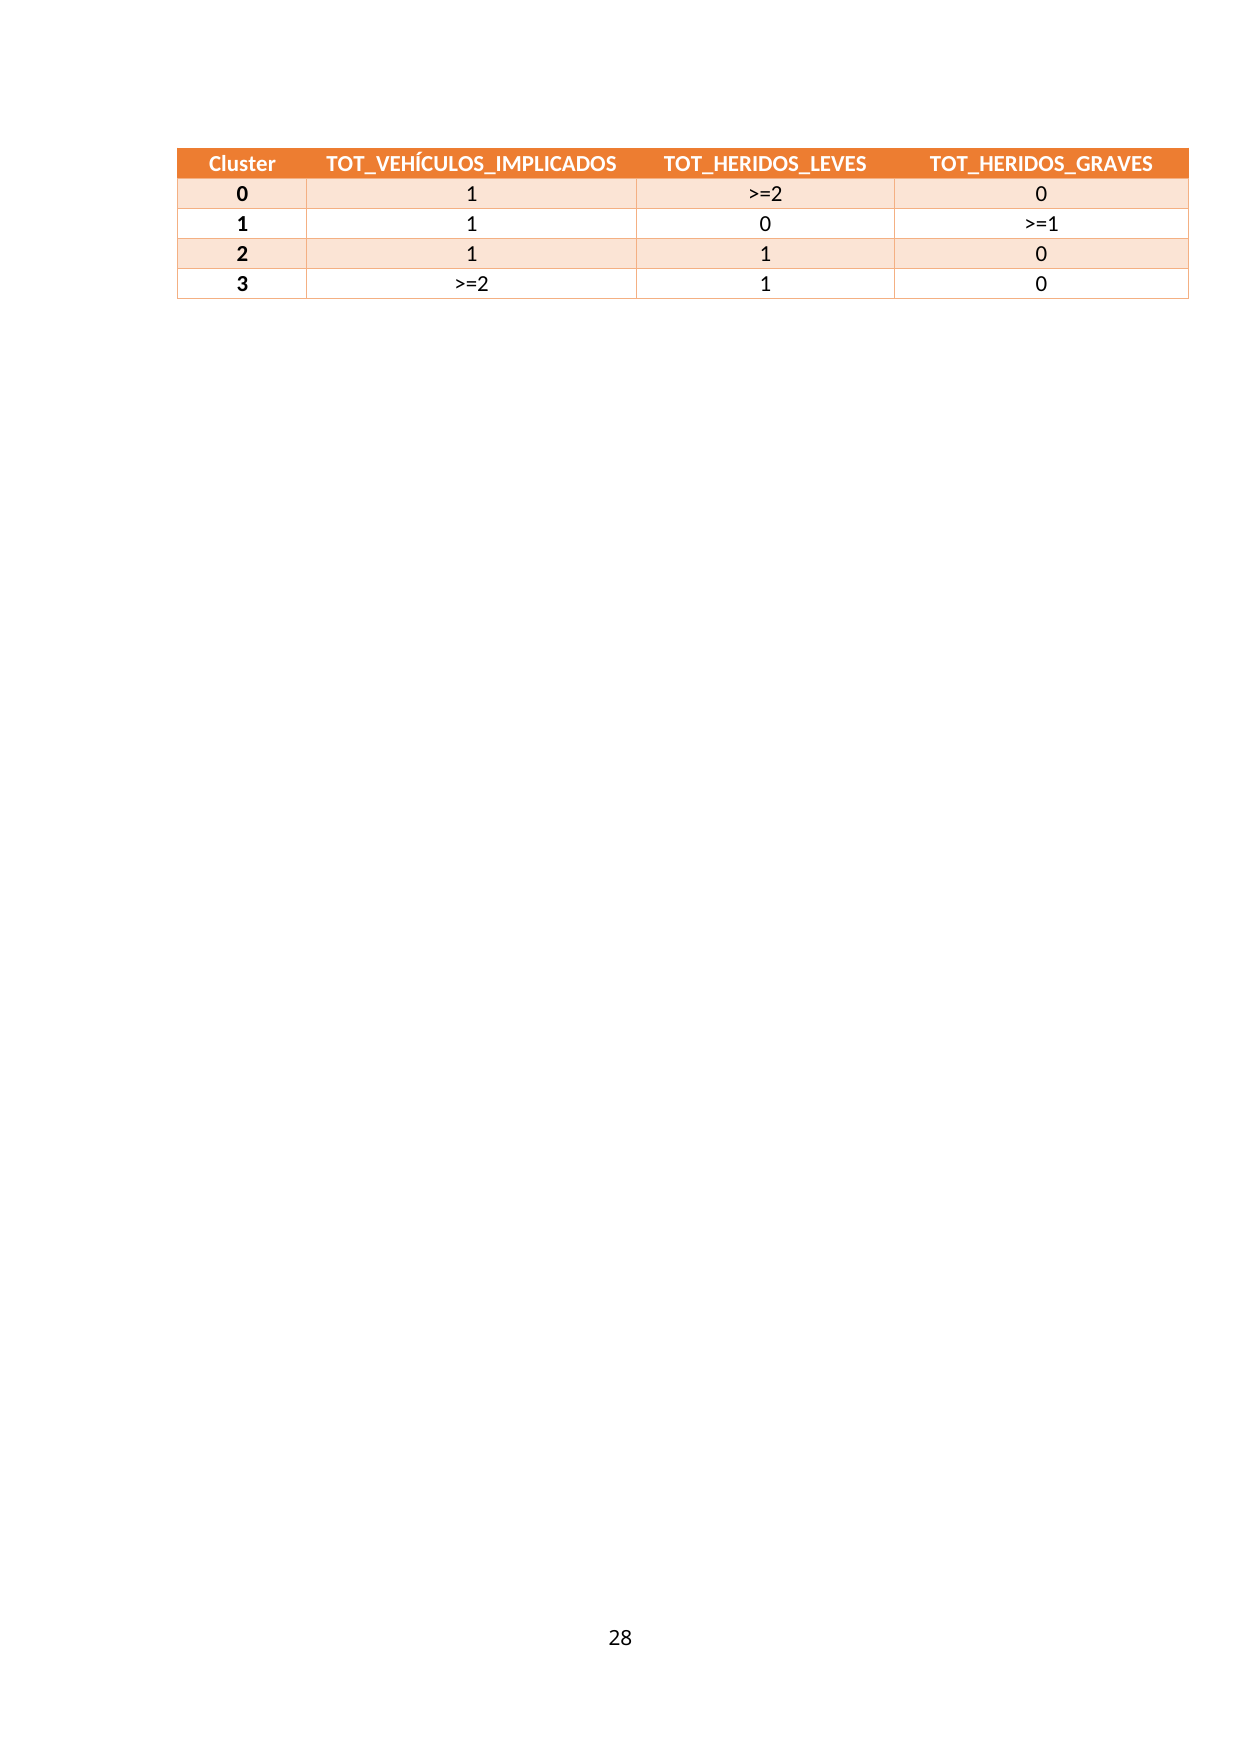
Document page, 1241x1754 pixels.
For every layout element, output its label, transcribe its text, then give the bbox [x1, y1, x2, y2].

table_header TOT_VEHÍCULOS_IMPLICADOS [307, 149, 636, 178]
table_cell 3 [178, 269, 306, 298]
table_cell 1 [307, 239, 636, 268]
table_cell 0 [895, 239, 1188, 268]
table_cell 0 [637, 209, 894, 238]
table_cell 0 [895, 269, 1188, 298]
table_cell 0 [895, 179, 1188, 208]
table_cell 2 [178, 239, 306, 268]
table_header TOT_HERIDOS_LEVES [637, 149, 894, 178]
table_cell >=2 [307, 269, 636, 298]
table_cell 0 [178, 179, 306, 208]
table_cell >=2 [637, 179, 894, 208]
table_cell 1 [178, 209, 306, 238]
table_cell >=1 [895, 209, 1188, 238]
table_cell 1 [637, 269, 894, 298]
table_cell 1 [307, 179, 636, 208]
table_cell 1 [637, 239, 894, 268]
table_header Cluster [178, 149, 306, 178]
table_header TOT_HERIDOS_GRAVES [895, 149, 1188, 178]
table_cell 1 [307, 209, 636, 238]
